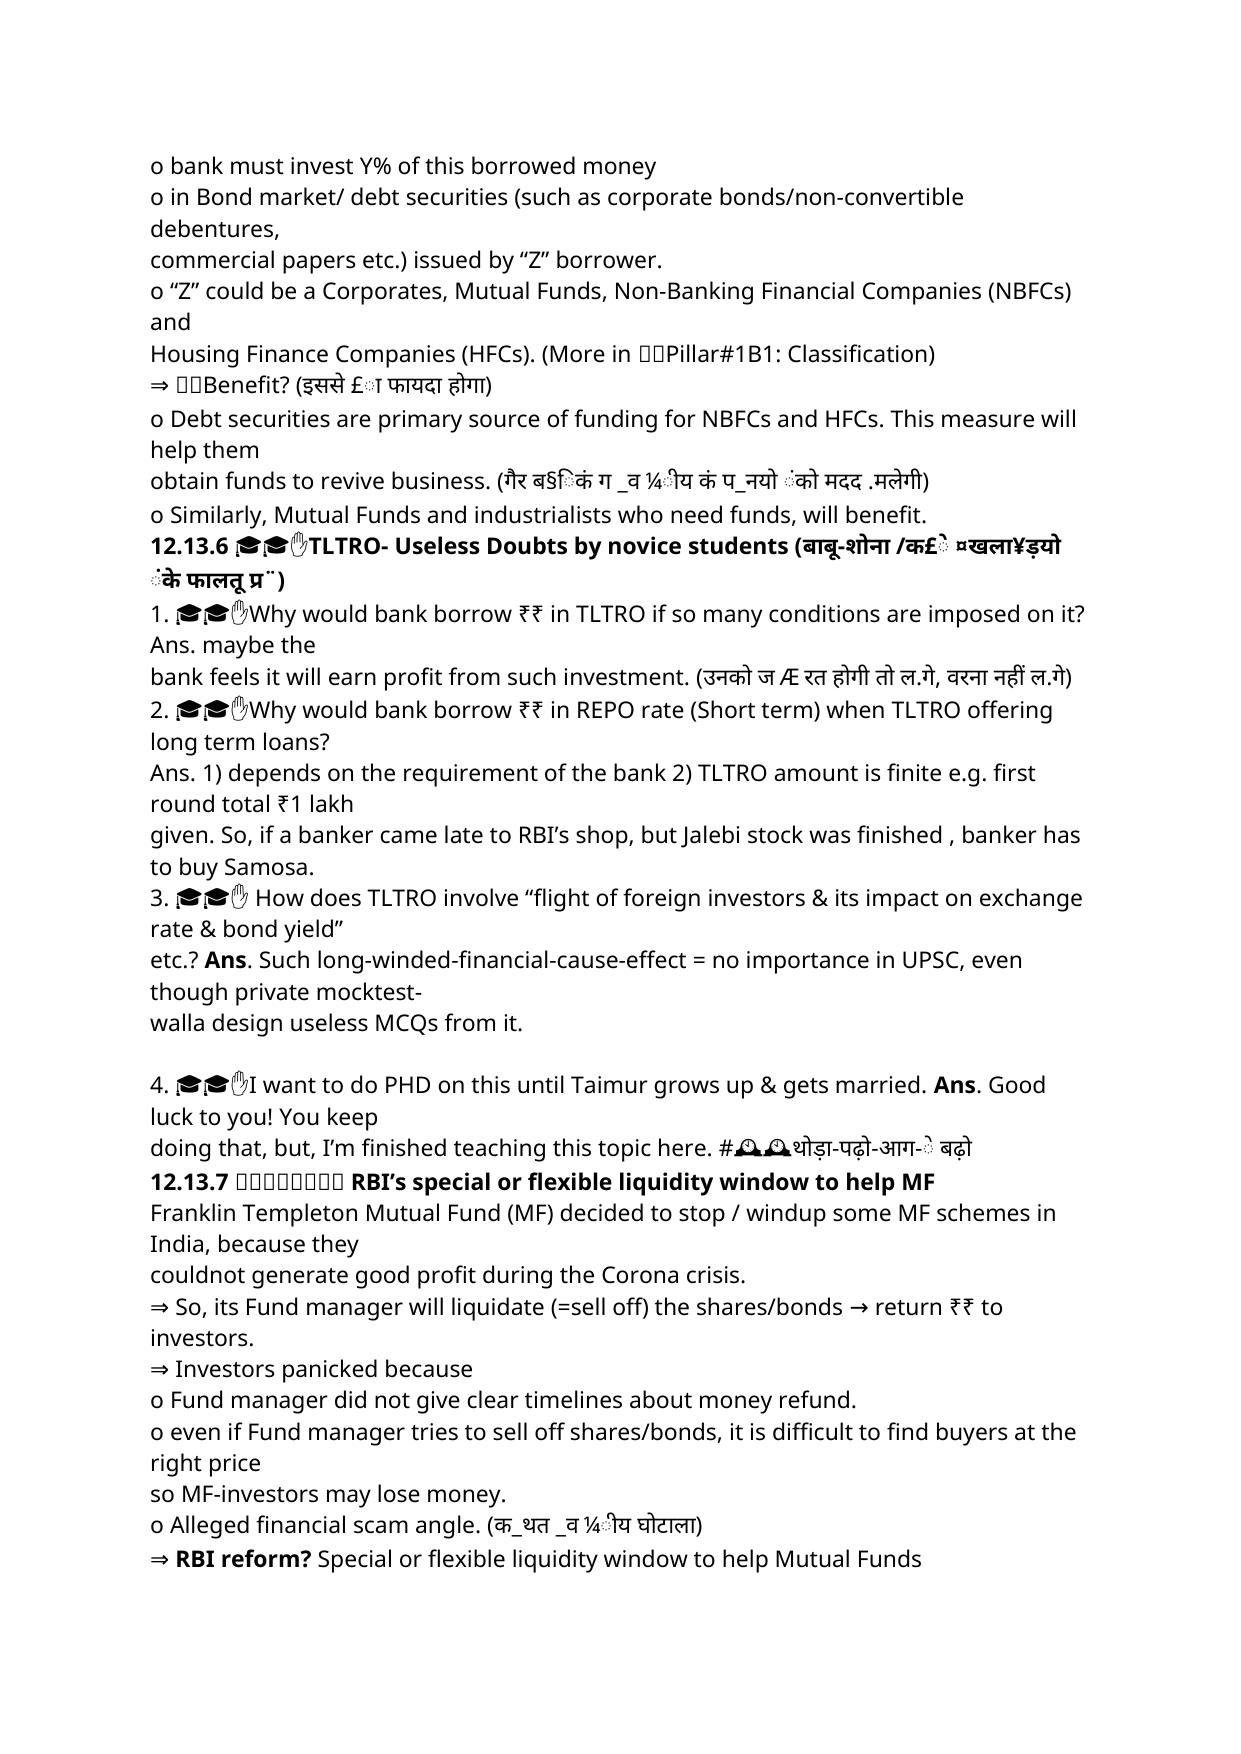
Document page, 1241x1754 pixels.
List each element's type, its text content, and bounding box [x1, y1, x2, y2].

text 12.13.7 🐯🐯🐯🐯🐯🐯🐯🐯 RBI’s special or flexible liquidity window to help MF [150, 1166, 1090, 1197]
text o even if Fund manager tries to sell off shares/bonds, it is difficult to find buyers at the right price [150, 1416, 1090, 1478]
text 12.13.6 🎓🎓✋TLTRO- Useless Doubts by novice students (बाबू-शोना /क£े ¤खला¥ड़यो ंके फालतू प्र¨) [150, 530, 1090, 598]
text o Alleged financial scam angle. (क_थत _व¼ीय घोटाला) [150, 1509, 1090, 1543]
text Housing Finance Companies (HFCs). (More in 📑📑Pillar#1B1: Classification) [150, 337, 1090, 369]
text Ans. 1) depends on the requirement of the bank 2) TLTRO amount is finite e.g. first round total ₹1 lakh [150, 757, 1090, 819]
text 3. 🎓🎓✋ How does TLTRO involve “flight of foreign investors & its impact on exchange rate & bond yield” [150, 882, 1090, 944]
text 4. 🎓🎓✋I want to do PHD on this until Taimur grows up & gets married. Ans. Good luck to you! You keep [150, 1069, 1090, 1132]
text etc.? Ans. Such long-winded-financial-cause-effect = no importance in UPSC, even though private mocktest- [150, 944, 1090, 1007]
text walla design useless MCQs from it. [150, 1007, 1090, 1038]
text o in Bond market/ debt securities (such as corporate bonds/non-convertible debentures, [150, 181, 1090, 244]
text ⇒ Investors panicked because [150, 1353, 1090, 1384]
text Franklin Templeton Mutual Fund (MF) decided to stop / windup some MF schemes in India, because they [150, 1197, 1090, 1259]
text o bank must invest Y% of this borrowed money [150, 150, 1090, 181]
text commercial papers etc.) issued by “Z” borrower. [150, 244, 1090, 275]
text doing that, but, I’m finished teaching this topic here. #🕰🕰थोड़ा-पढ़ो-आग-े बढ़ो [150, 1132, 1090, 1166]
text bank feels it will earn profit from such investment. (उनको जÆरत होगी तो ल.गे, वरना नहीं ल.गे) [150, 660, 1090, 694]
text o “Z” could be a Corporates, Mutual Funds, Non-Banking Financial Companies (NBFCs) and [150, 275, 1090, 337]
text o Similarly, Mutual Funds and industrialists who need funds, will benefit. [150, 499, 1090, 530]
text 1. 🎓🎓✋Why would bank borrow ₹₹ in TLTRO if so many conditions are imposed on it? Ans. maybe the [150, 598, 1090, 660]
text obtain funds to revive business. (गैर ब§िकं ग _व¼ीय कं प_नयो ंको मदद .मलेगी) [150, 465, 1090, 499]
text ⇒ 🤩🤩Benefit? (इससे £ा फायदा होगा) [150, 369, 1090, 403]
text 2. 🎓🎓✋Why would bank borrow ₹₹ in REPO rate (Short term) when TLTRO offering long term loans? [150, 694, 1090, 757]
text couldnot generate good profit during the Corona crisis. [150, 1259, 1090, 1291]
text o Fund manager did not give clear timelines about money refund. [150, 1384, 1090, 1416]
text so MF-investors may lose money. [150, 1478, 1090, 1509]
text ⇒ So, its Fund manager will liquidate (=sell off) the shares/bonds → return ₹₹ to investors. [150, 1291, 1090, 1353]
text o Debt securities are primary source of funding for NBFCs and HFCs. This measure will help them [150, 403, 1090, 465]
text ⇒ RBI reform? Special or flexible liquidity window to help Mutual Funds [150, 1543, 1090, 1574]
text given. So, if a banker came late to RBI’s shop, but Jalebi stock was finished , banker has to buy Samosa. [150, 819, 1090, 882]
